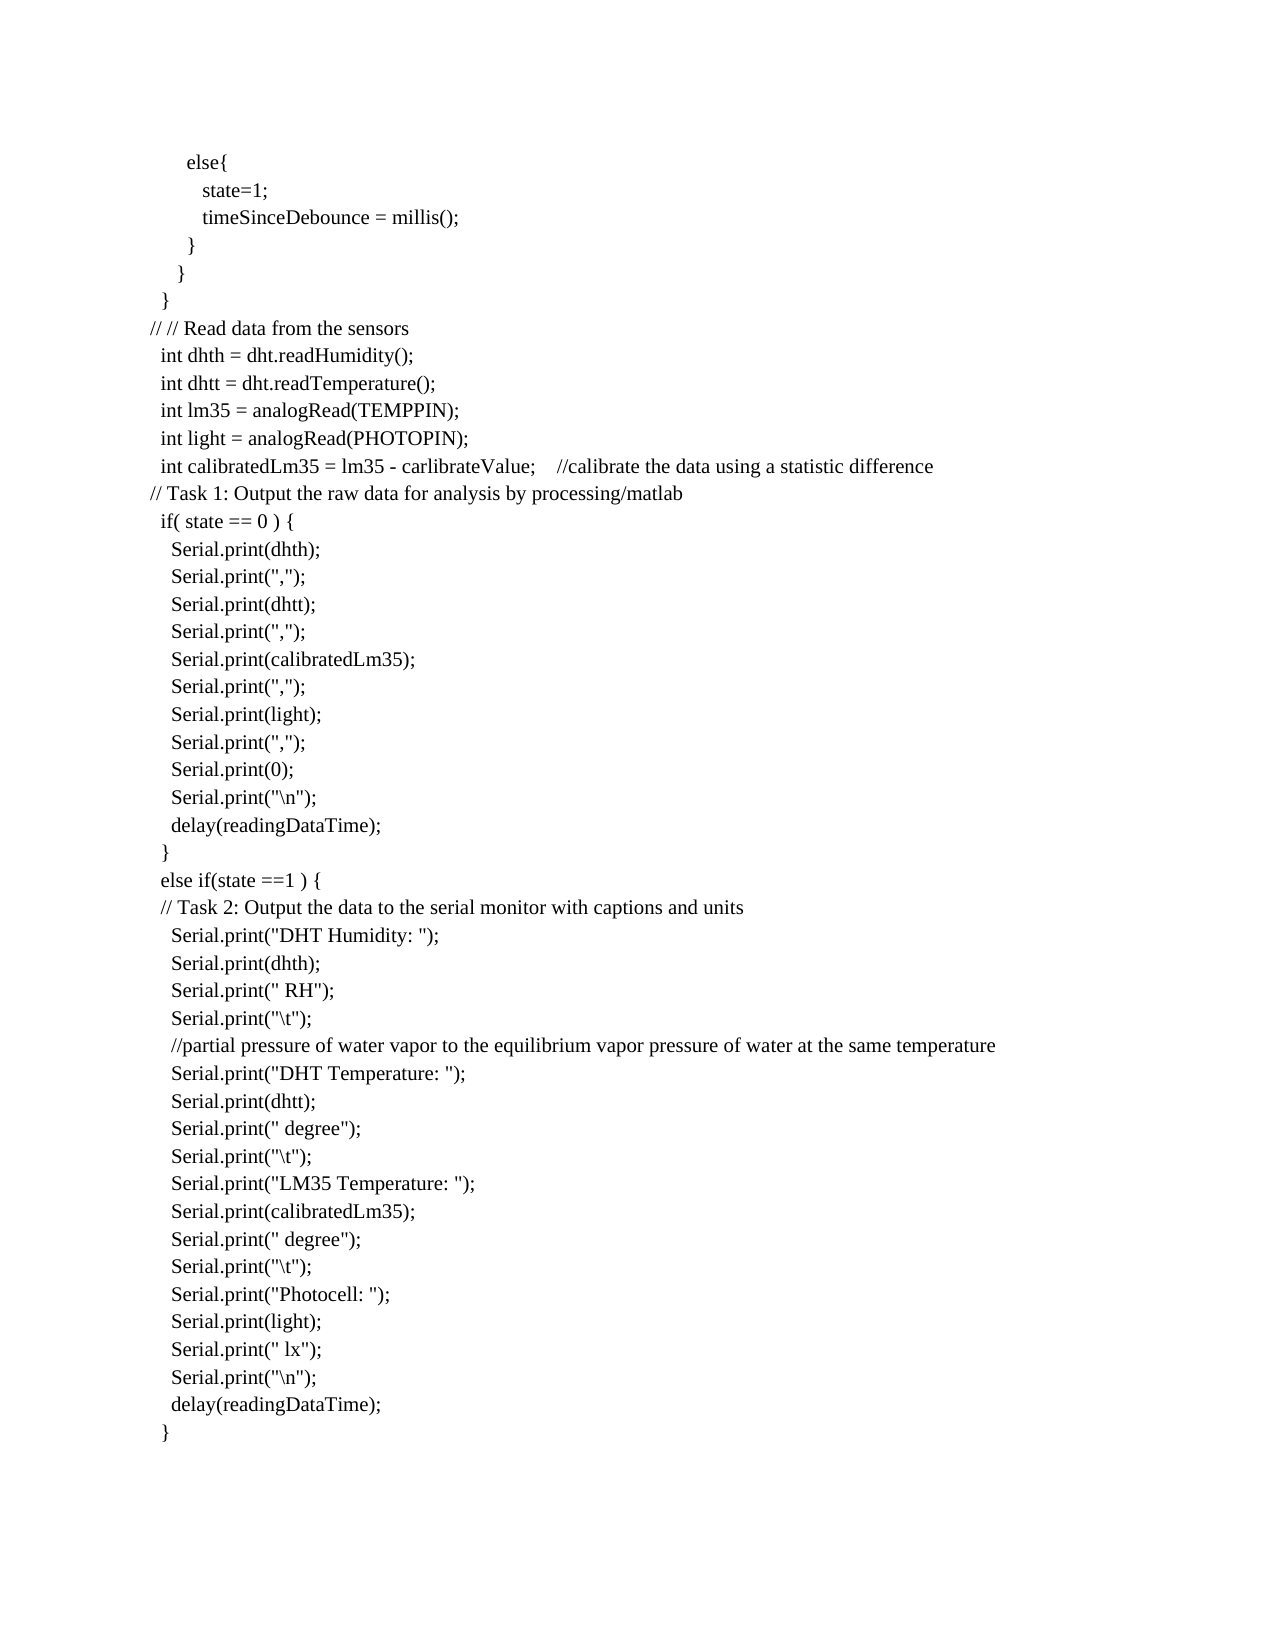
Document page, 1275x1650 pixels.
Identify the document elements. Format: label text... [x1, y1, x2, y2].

text Serial.print(" RH"); [150, 978, 1125, 1002]
text Serial.print(0); [150, 757, 1125, 781]
text int light = analogRead(PHOTOPIN); [150, 426, 1125, 450]
text Serial.print(" degree"); [150, 1116, 1125, 1140]
text Serial.print(dhtt); [150, 1088, 1125, 1113]
text Serial.print("\n"); [150, 1364, 1125, 1389]
text // Task 2: Output the data to the serial monitor with captions and units [150, 895, 1125, 919]
text } [150, 1420, 1125, 1444]
text Serial.print(" lx"); [150, 1337, 1125, 1361]
text // Task 1: Output the raw data for analysis by processing/matlab [150, 481, 1125, 505]
text state=1; [150, 178, 1125, 202]
text int dhtt = dht.readTemperature(); [150, 371, 1125, 395]
text delay(readingDataTime); [150, 812, 1125, 837]
text } [150, 233, 1125, 257]
text Serial.print("\n"); [150, 785, 1125, 809]
text Serial.print("\t"); [150, 1144, 1125, 1168]
text delay(readingDataTime); [150, 1392, 1125, 1416]
text if( state == 0 ) { [150, 509, 1125, 533]
text // // Read data from the sensors [150, 316, 1125, 340]
text } [150, 288, 1125, 312]
text int lm35 = analogRead(TEMPPIN); [150, 398, 1125, 422]
text Serial.print(","); [150, 564, 1125, 588]
text int calibratedLm35 = lm35 - carlibrateValue; //calibrate the data using a statistic difference [150, 454, 1125, 478]
text int dhth = dht.readHumidity(); [150, 343, 1125, 367]
text Serial.print("\t"); [150, 1254, 1125, 1278]
text Serial.print(","); [150, 730, 1125, 754]
text Serial.print("LM35 Temperature: "); [150, 1171, 1125, 1195]
text Serial.print(dhth); [150, 951, 1125, 974]
text Serial.print(","); [150, 619, 1125, 643]
text } [150, 260, 1125, 284]
text else if(state ==1 ) { [150, 868, 1125, 892]
text Serial.print("Photocell: "); [150, 1282, 1125, 1306]
text Serial.print(","); [150, 674, 1125, 698]
text Serial.print("DHT Temperature: "); [150, 1061, 1125, 1085]
text Serial.print("\t"); [150, 1006, 1125, 1030]
text Serial.print(dhtt); [150, 592, 1125, 616]
text Serial.print(light); [150, 1309, 1125, 1333]
text Serial.print(light); [150, 702, 1125, 726]
text Serial.print(dhth); [150, 536, 1125, 561]
text Serial.print(calibratedLm35); [150, 1199, 1125, 1223]
text else{ [150, 150, 1125, 174]
text //partial pressure of water vapor to the equilibrium vapor pressure of water at the same temperature [150, 1033, 1125, 1057]
text Serial.print("DHT Humidity: "); [150, 923, 1125, 947]
text timeSinceDebounce = millis(); [150, 205, 1125, 229]
text } [150, 840, 1125, 864]
text Serial.print(" degree"); [150, 1227, 1125, 1251]
text Serial.print(calibratedLm35); [150, 647, 1125, 671]
